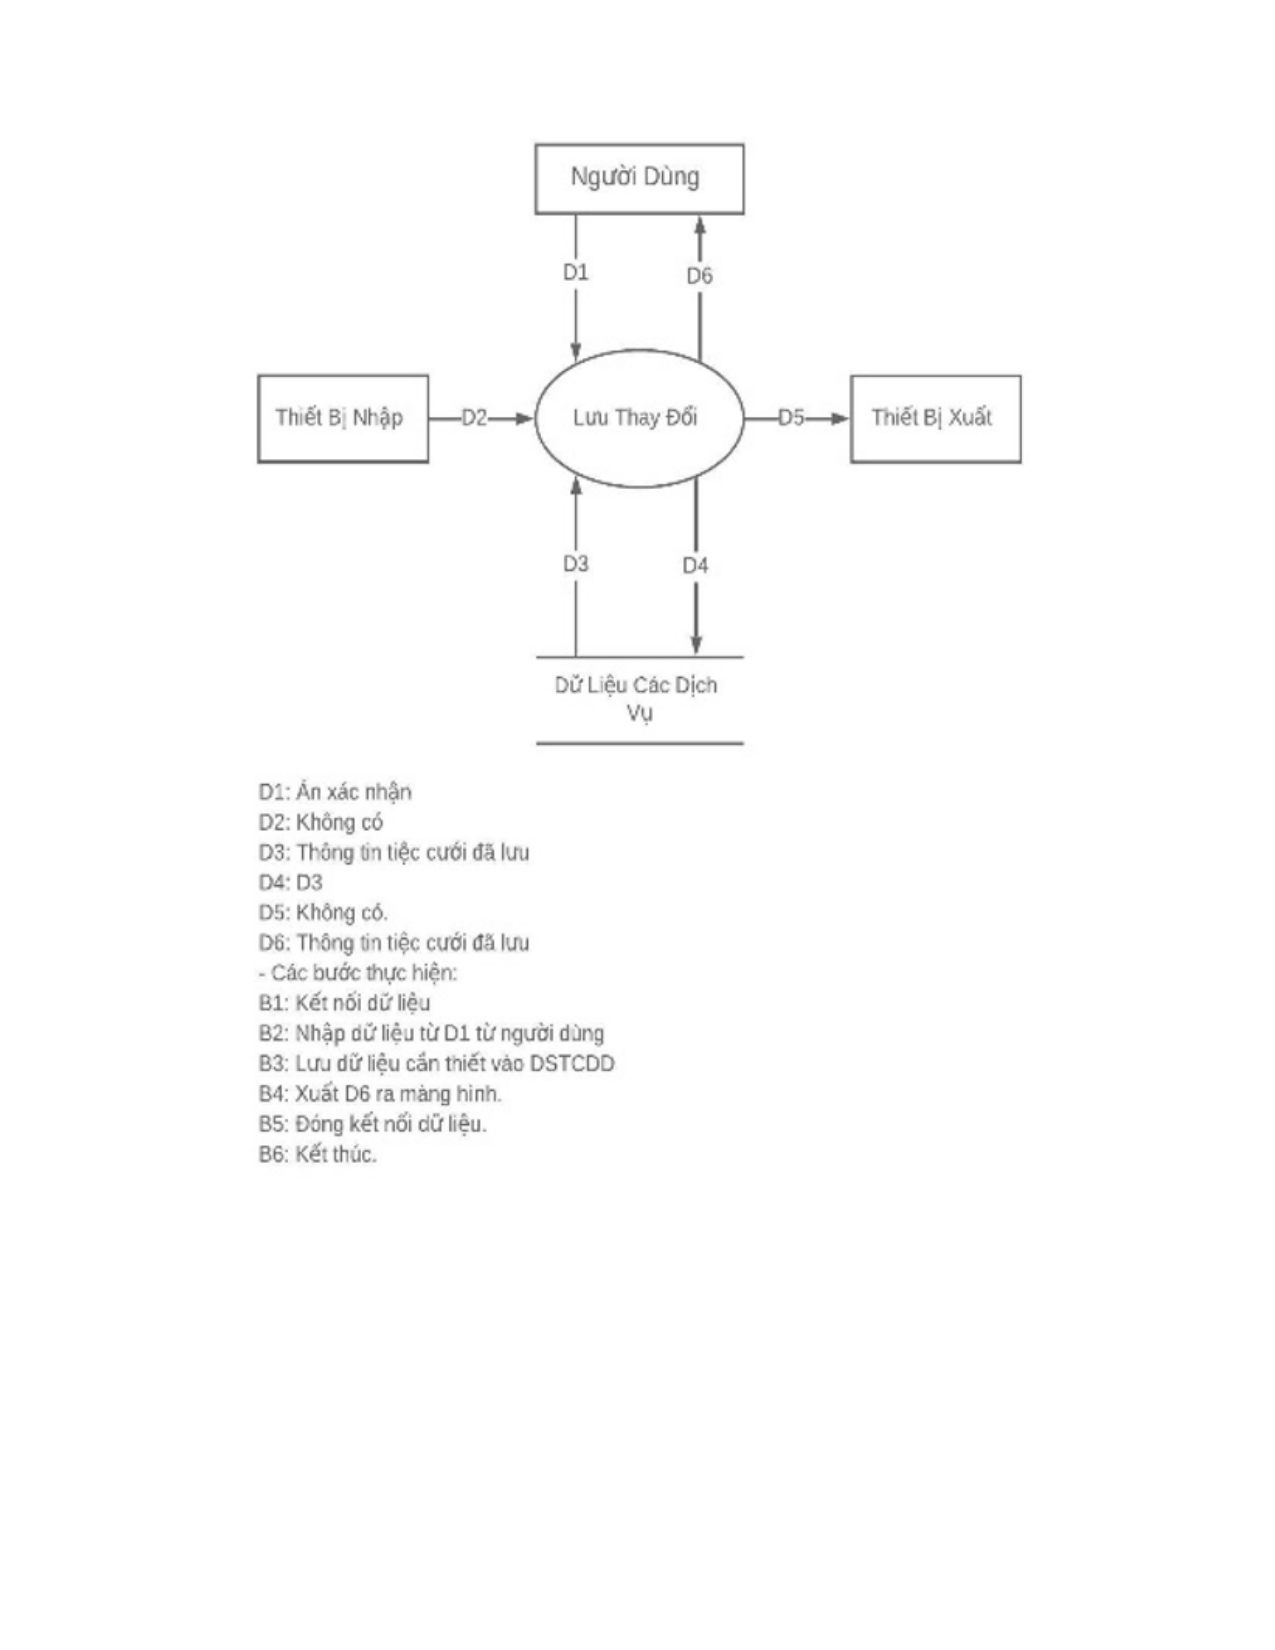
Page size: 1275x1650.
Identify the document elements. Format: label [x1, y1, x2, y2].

picture [150, 121, 1125, 1208]
